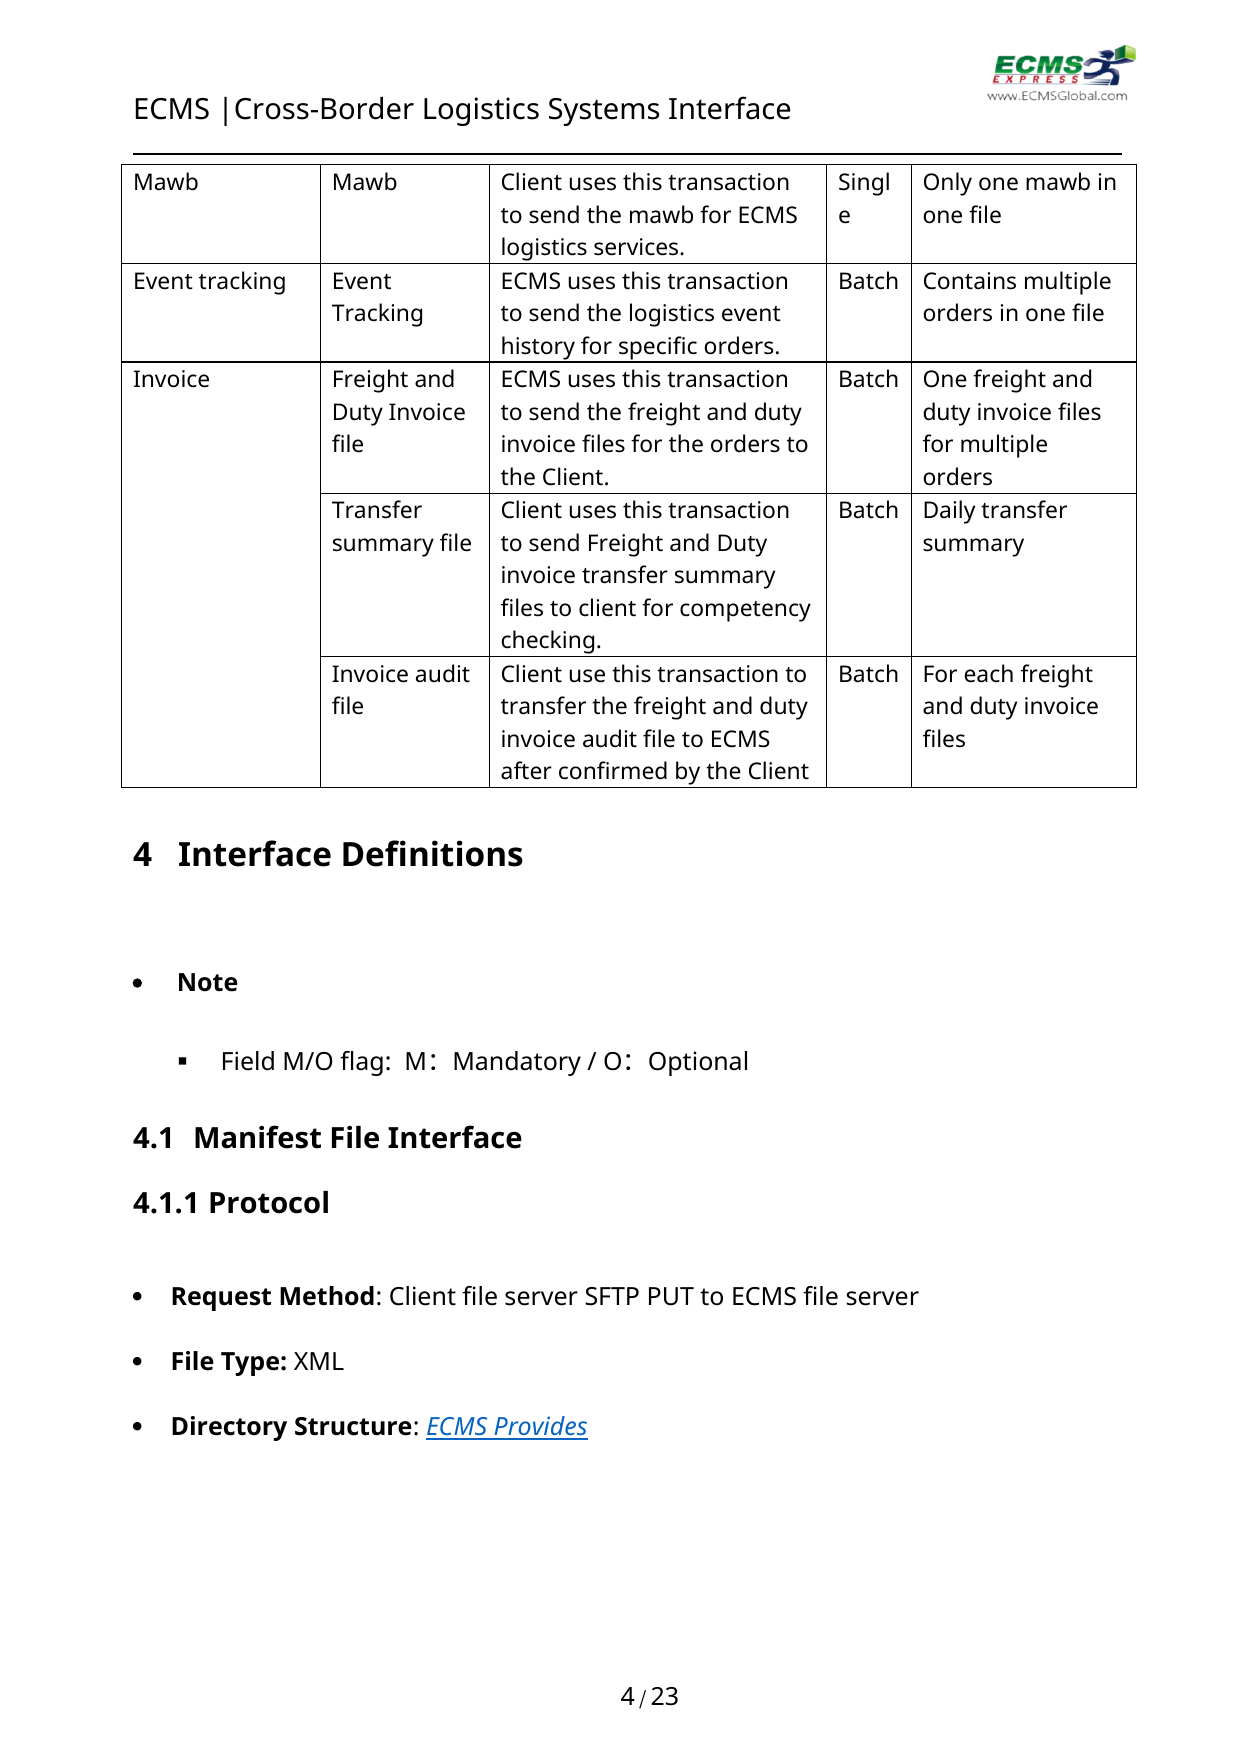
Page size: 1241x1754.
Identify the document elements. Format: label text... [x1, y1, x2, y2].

table_cell Event Tracking [321, 264, 489, 361]
table_cell Batch [827, 363, 911, 492]
table_cell Batch [827, 494, 911, 656]
table_cell One freight and duty invoice files for multiple orders [912, 363, 1136, 492]
list File Type: XML [133, 1328, 1122, 1393]
table_cell Mawb [321, 165, 489, 263]
table_cell Only one mawb in one file [912, 165, 1136, 263]
table_cell Event tracking [122, 264, 320, 361]
table_cell Batch [827, 264, 911, 361]
table_cell Mawb [122, 165, 320, 263]
subtitle Manifest File Interface [133, 1104, 1122, 1169]
table_cell ECMS uses this transaction to send the logistics event history for specific orders. [490, 264, 826, 361]
table_cell Invoice audit file [321, 657, 489, 787]
table_cell Batch [827, 657, 911, 787]
table_cell For each freight and duty invoice files [912, 657, 1136, 787]
list Directory Structure: ECMS Provides [133, 1393, 1122, 1458]
table_cell Invoice [122, 363, 320, 787]
table_cell Contains multiple orders in one file [912, 264, 1136, 361]
table_cell Client use this transaction to transfer the freight and duty invoice audit file to ECMS after confirmed by the Client [490, 657, 826, 787]
subtitle Protocol [133, 1169, 1122, 1234]
table_cell Transfer summary file [321, 494, 489, 656]
table_cell Client uses this transaction to send Freight and Duty invoice transfer summary files to client for competency checking. [490, 494, 826, 656]
table_cell Freight and Duty Invoice file [321, 363, 489, 492]
picture [978, 45, 1136, 110]
list Request Method: Client file server SFTP PUT to ECMS file server [133, 1263, 1122, 1328]
table_cell Single [827, 165, 911, 263]
list Note [133, 949, 1122, 1014]
table_cell Client uses this transaction to send the mawb for ECMS logistics services. [490, 165, 826, 263]
list Field M/O flag: M：Mandatory / O：Optional [177, 1027, 1122, 1092]
table_cell Daily transfer summary [912, 494, 1136, 656]
subtitle Interface Definitions [133, 821, 1122, 886]
table_cell ECMS uses this transaction to send the freight and duty invoice files for the orders to the Client. [490, 363, 826, 492]
